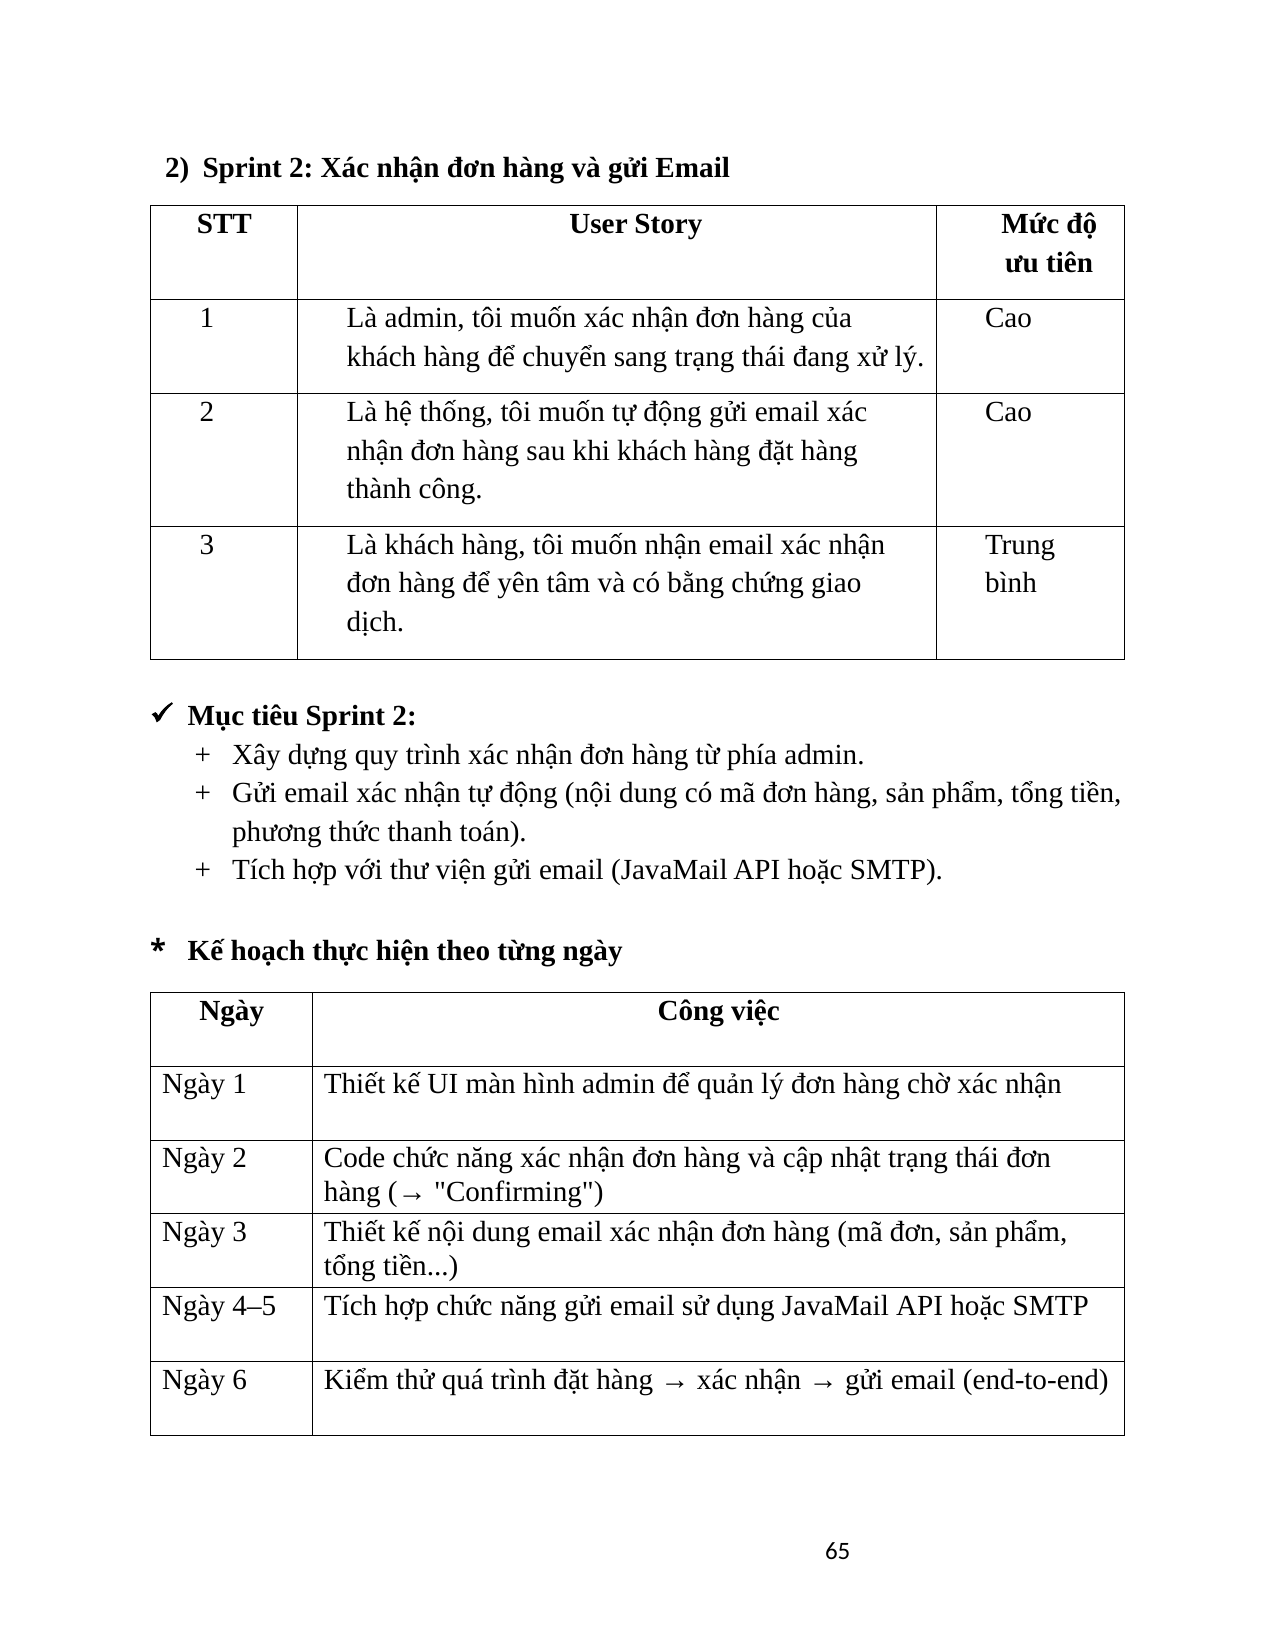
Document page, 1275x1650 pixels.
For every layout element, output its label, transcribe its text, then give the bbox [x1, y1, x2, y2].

table_cell Ngày 1 [151, 1067, 312, 1139]
table_header Mức độ ưu tiên [937, 206, 1124, 299]
list Mục tiêu Sprint 2: [150, 698, 1125, 732]
table_cell Ngày 4–5 [151, 1288, 312, 1361]
list Xây dựng quy trình xác nhận đơn hàng từ phía admin. [194, 737, 1125, 770]
list Sprint 2: Xác nhận đơn hàng và gửi Email [165, 150, 1125, 183]
table_cell Cao [937, 394, 1124, 526]
table_cell Ngày 3 [151, 1214, 312, 1287]
table_header STT [151, 206, 297, 299]
table_cell 2 [151, 394, 297, 526]
table_cell Cao [937, 300, 1124, 393]
table_cell Là hệ thống, tôi muốn tự động gửi email xác nhận đơn hàng sau khi khách hàng đặt hàng thành công. [298, 394, 936, 526]
table_header Ngày [151, 993, 312, 1066]
table_cell Là khách hàng, tôi muốn nhận email xác nhận đơn hàng để yên tâm và có bằng chứng giao dịch. [298, 527, 936, 658]
table_header Công việc [313, 993, 1124, 1066]
table_cell Ngày 6 [151, 1362, 312, 1435]
table_cell 3 [151, 527, 297, 658]
table_cell Tích hợp chức năng gửi email sử dụng JavaMail API hoặc SMTP [313, 1288, 1124, 1361]
table_cell Thiết kế UI màn hình admin để quản lý đơn hàng chờ xác nhận [313, 1067, 1124, 1139]
table_cell Ngày 2 [151, 1141, 312, 1213]
table_cell Là admin, tôi muốn xác nhận đơn hàng của khách hàng để chuyển sang trạng thái đang xử lý. [298, 300, 936, 393]
table_cell Kiểm thử quá trình đặt hàng → xác nhận → gửi email (end-to-end) [313, 1362, 1124, 1435]
list Tích hợp với thư viện gửi email (JavaMail API hoặc SMTP). [194, 852, 1125, 886]
table_cell Thiết kế nội dung email xác nhận đơn hàng (mã đơn, sản phẩm, tổng tiền...) [313, 1214, 1124, 1287]
list Kế hoạch thực hiện theo từng ngày [150, 929, 1125, 969]
table_cell Trung bình [937, 527, 1124, 658]
table_cell Code chức năng xác nhận đơn hàng và cập nhật trạng thái đơn hàng (→ "Confirming") [313, 1141, 1124, 1213]
list Gửi email xác nhận tự động (nội dung có mã đơn hàng, sản phẩm, tổng tiền, phương thức thanh toán). [194, 775, 1125, 847]
table_header User Story [298, 206, 936, 299]
table_cell 1 [151, 300, 297, 393]
